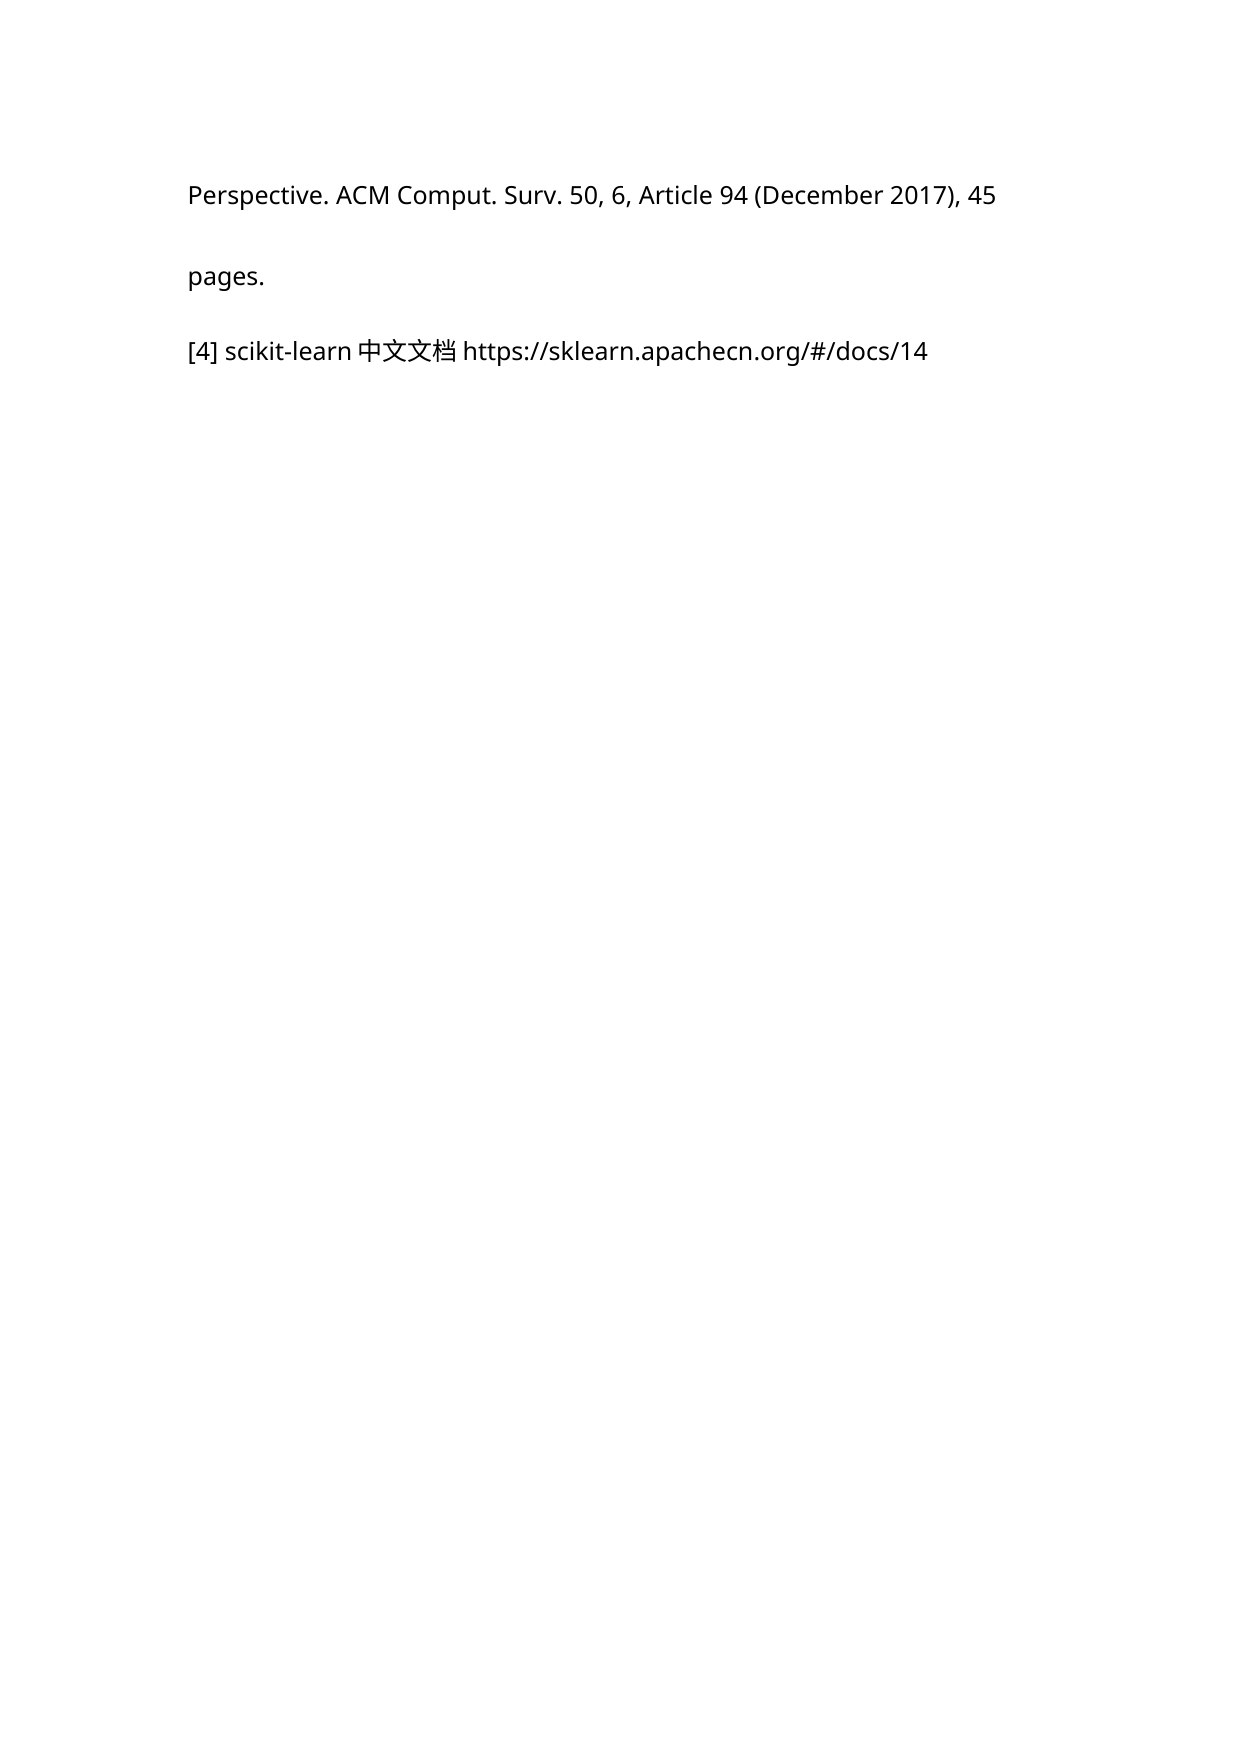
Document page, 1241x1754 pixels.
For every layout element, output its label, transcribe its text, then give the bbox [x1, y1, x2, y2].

text [4] scikit-learn中文文档https://sklearn.apachecn.org/#/docs/14 [187, 317, 1053, 382]
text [187, 162, 1053, 308]
